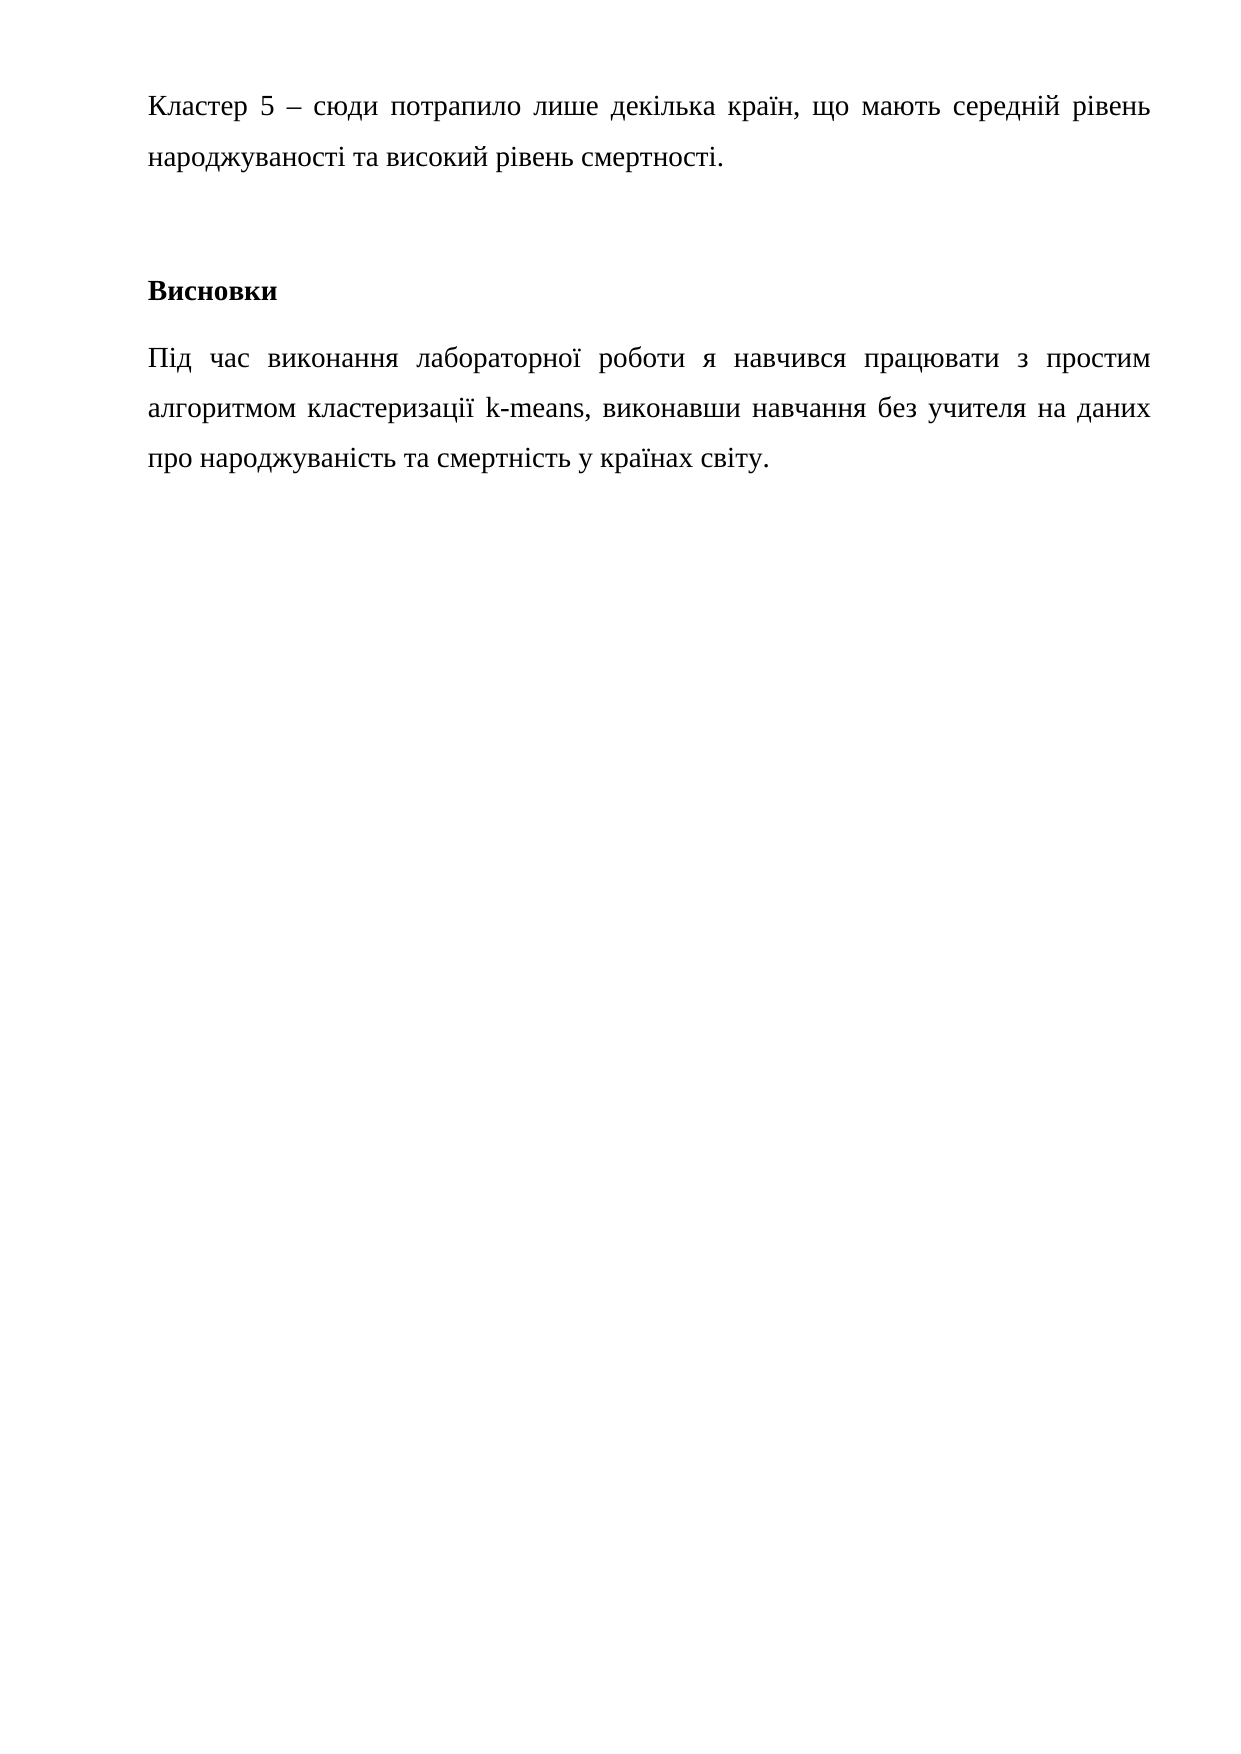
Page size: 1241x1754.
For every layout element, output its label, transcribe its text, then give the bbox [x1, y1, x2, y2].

text Висновки [148, 273, 1152, 306]
text Кластер 5 – сюди потрапило лише декілька країн, що мають середній рівень народжуваності та високий рівень смертності. [148, 88, 1152, 172]
text Під час виконання лабораторної роботи я навчився працювати з простим алгоритмом кластеризації k-means, виконавши навчання без учителя на даних про народжуваність та смертність у країнах світу. [148, 340, 1152, 474]
